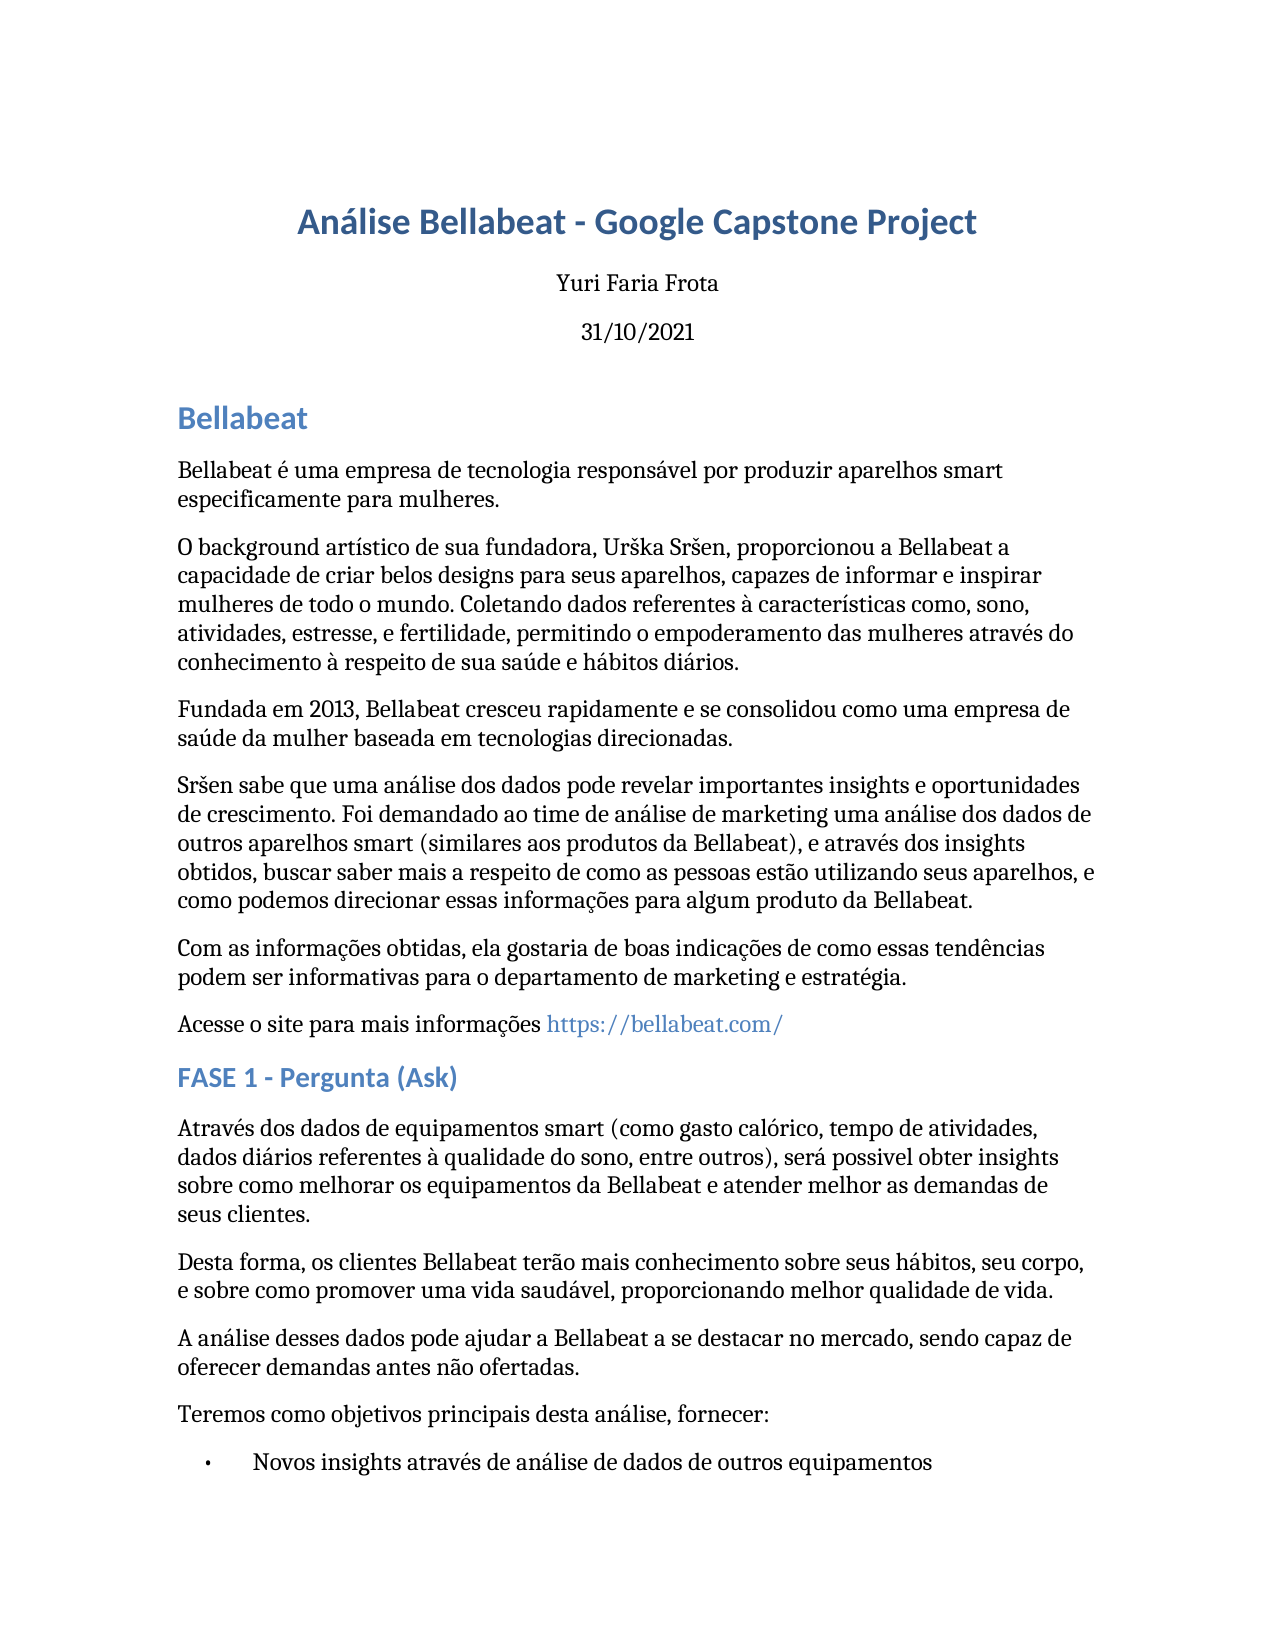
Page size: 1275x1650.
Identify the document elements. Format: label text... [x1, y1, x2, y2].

text 31/10/2021 [177, 318, 1098, 347]
text Acesse o site para mais informações https://bellabeat.com/ [177, 1010, 1098, 1039]
text Bellabeat é uma empresa de tecnologia responsável por produzir aparelhos smart especificamente para mulheres. [177, 456, 1098, 514]
text A análise desses dados pode ajudar a Bellabeat a se destacar no mercado, sendo capaz de oferecer demandas antes não ofertadas. [177, 1324, 1098, 1381]
text O background artístico de sua fundadora, Urška Sršen, proporcionou a Bellabeat a capacidade de criar belos designs para seus aparelhos, capazes de informar e inspirar mulheres de todo o mundo. Coletando dados referentes à características como, sono, atividades, estresse, e fertilidade, permitindo o empoderamento das mulheres através do conhecimento à respeito de sua saúde e hábitos diários. [177, 532, 1098, 676]
text Através dos dados de equipamentos smart (como gasto calórico, tempo de atividades, dados diários referentes à qualidade do sono, entre outros), será possivel obter insights sobre como melhorar os equipamentos da Bellabeat e atender melhor as demandas de seus clientes. [177, 1114, 1098, 1229]
list Novos insights através de análise de dados de outros equipamentos [202, 1448, 1098, 1476]
text Fundada em 2013, Bellabeat cresceu rapidamente e se consolidou como uma empresa de saúde da mulher baseada em tecnologias direcionadas. [177, 695, 1098, 752]
text Yuri Faria Frota [177, 268, 1098, 297]
text Com as informações obtidas, ela gostaria de boas indicações de como essas tendências podem ser informativas para o departamento de marketing e estratégia. [177, 934, 1098, 991]
title Análise Bellabeat - Google Capstone Project [177, 198, 1098, 243]
subtitle Bellabeat [177, 397, 1098, 437]
subtitle FASE 1 - Pergunta (Ask) [177, 1059, 1098, 1095]
text Desta forma, os clientes Bellabeat terão mais conhecimento sobre seus hábitos, seu corpo, e sobre como promover uma vida saudável, proporcionando melhor qualidade de vida. [177, 1248, 1098, 1305]
text Sršen sabe que uma análise dos dados pode revelar importantes insights e oportunidades de crescimento. Foi demandado ao time de análise de marketing uma análise dos dados de outros aparelhos smart (similares aos produtos da Bellabeat), e através dos insights obtidos, buscar saber mais a respeito de como as pessoas estão utilizando seus aparelhos, e como podemos direcionar essas informações para algum produto da Bellabeat. [177, 771, 1098, 915]
text Teremos como objetivos principais desta análise, fornecer: [177, 1400, 1098, 1429]
